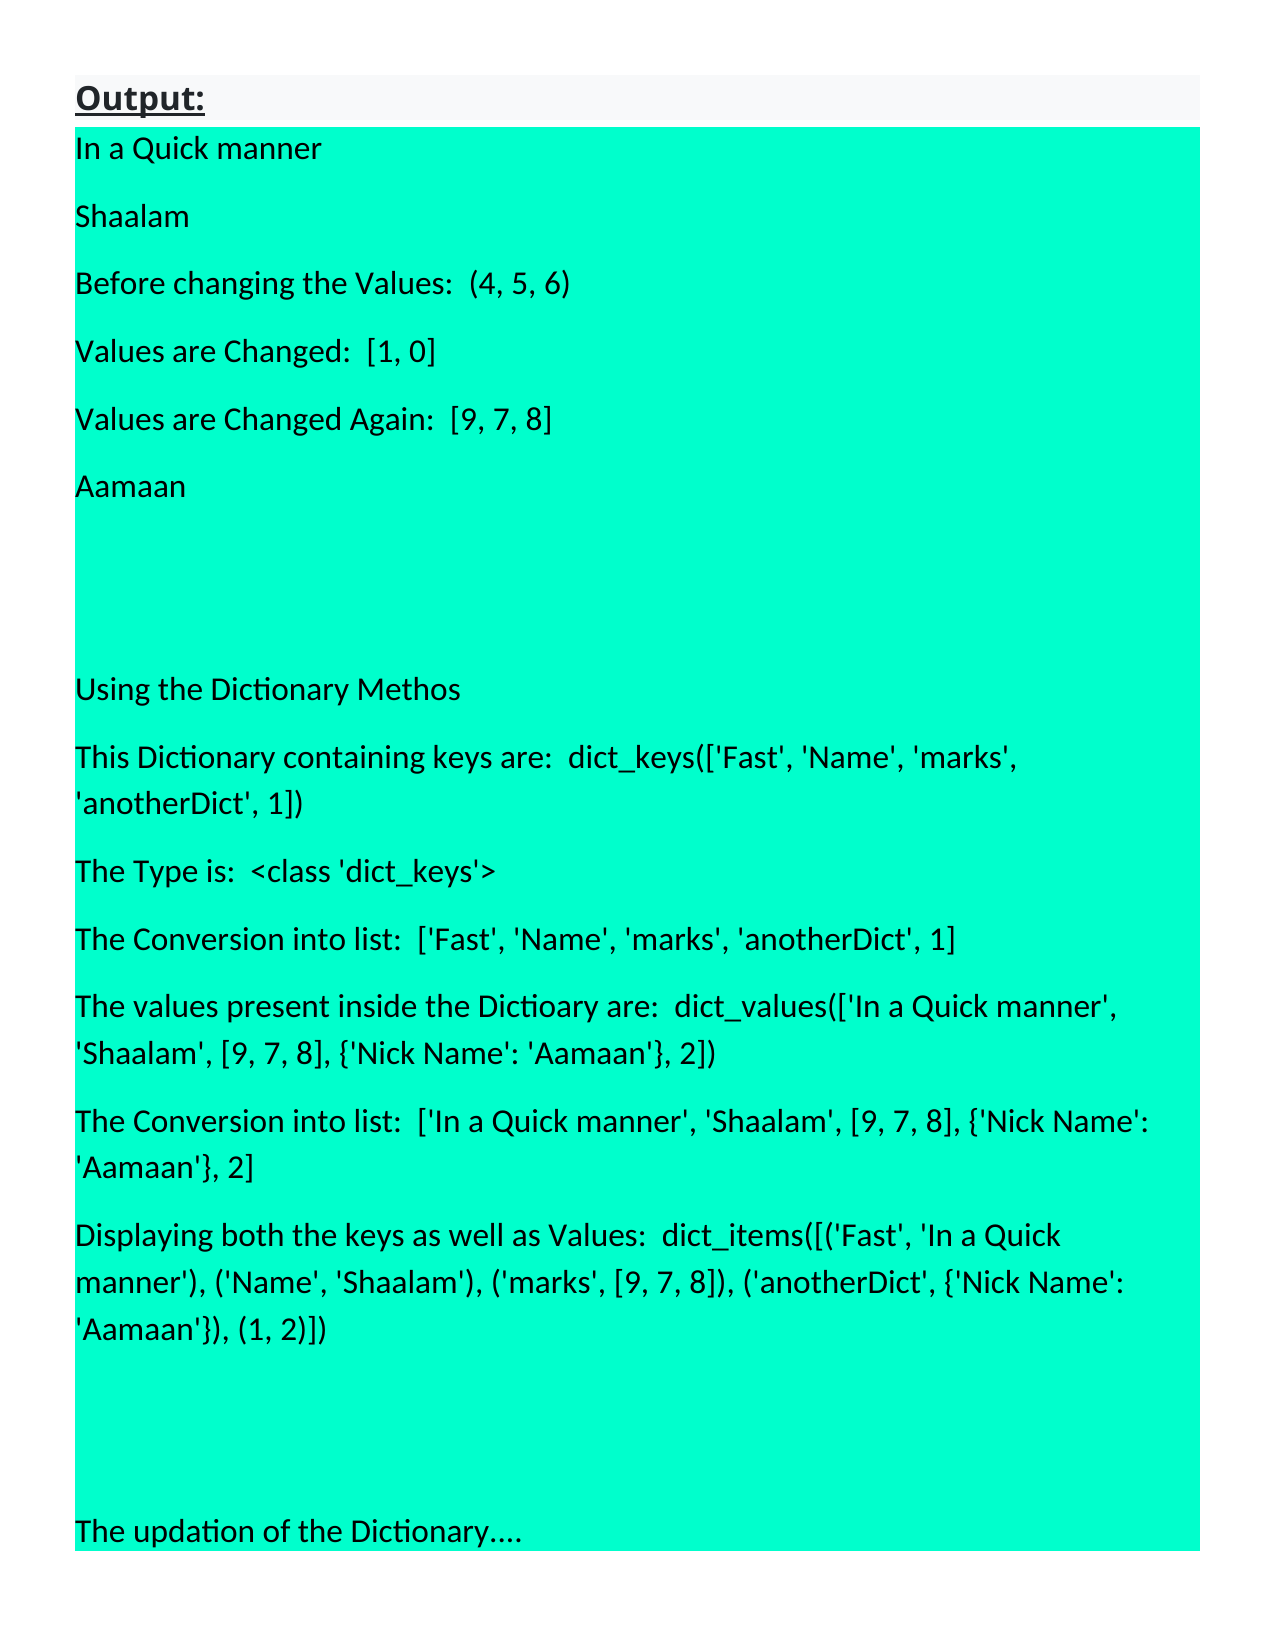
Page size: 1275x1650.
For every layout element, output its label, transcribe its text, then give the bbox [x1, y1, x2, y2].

text Using the Dictionary Methos [75, 668, 1200, 709]
text The values present inside the Dictioary are: dict_values(['In a Quick manner', 'Shaalam', [9, 7, 8], {'Nick Name': 'Aamaan'}, 2]) [75, 985, 1200, 1073]
text Values are Changed: [1, 0] [75, 330, 1200, 371]
subtitle Output: [75, 75, 1200, 120]
text Shaalam [75, 195, 1200, 236]
text The Conversion into list: ['In a Quick manner', 'Shaalam', [9, 7, 8], {'Nick Name': 'Aamaan'}, 2] [75, 1099, 1200, 1187]
text This Dictionary containing keys are: dict_keys(['Fast', 'Name', 'marks', 'anotherDict', 1]) [75, 736, 1200, 823]
text The Conversion into list: ['Fast', 'Name', 'marks', 'anotherDict', 1] [75, 918, 1200, 958]
text The updation of the Dictionary.... [75, 1510, 1200, 1551]
text Aamaan [75, 465, 1200, 506]
text In a Quick manner [75, 127, 1200, 168]
text Displaying both the keys as well as Values: dict_items([('Fast', 'In a Quick manner'), ('Name', 'Shaalam'), ('marks', [9, 7, 8]), ('anotherDict', {'Nick Name': 'Aamaan'}), (1, 2)]) [75, 1214, 1200, 1348]
text The Type is: <class 'dict_keys'> [75, 850, 1200, 891]
text Values are Changed Again: [9, 7, 8] [75, 398, 1200, 438]
text Before changing the Values: (4, 5, 6) [75, 262, 1200, 303]
